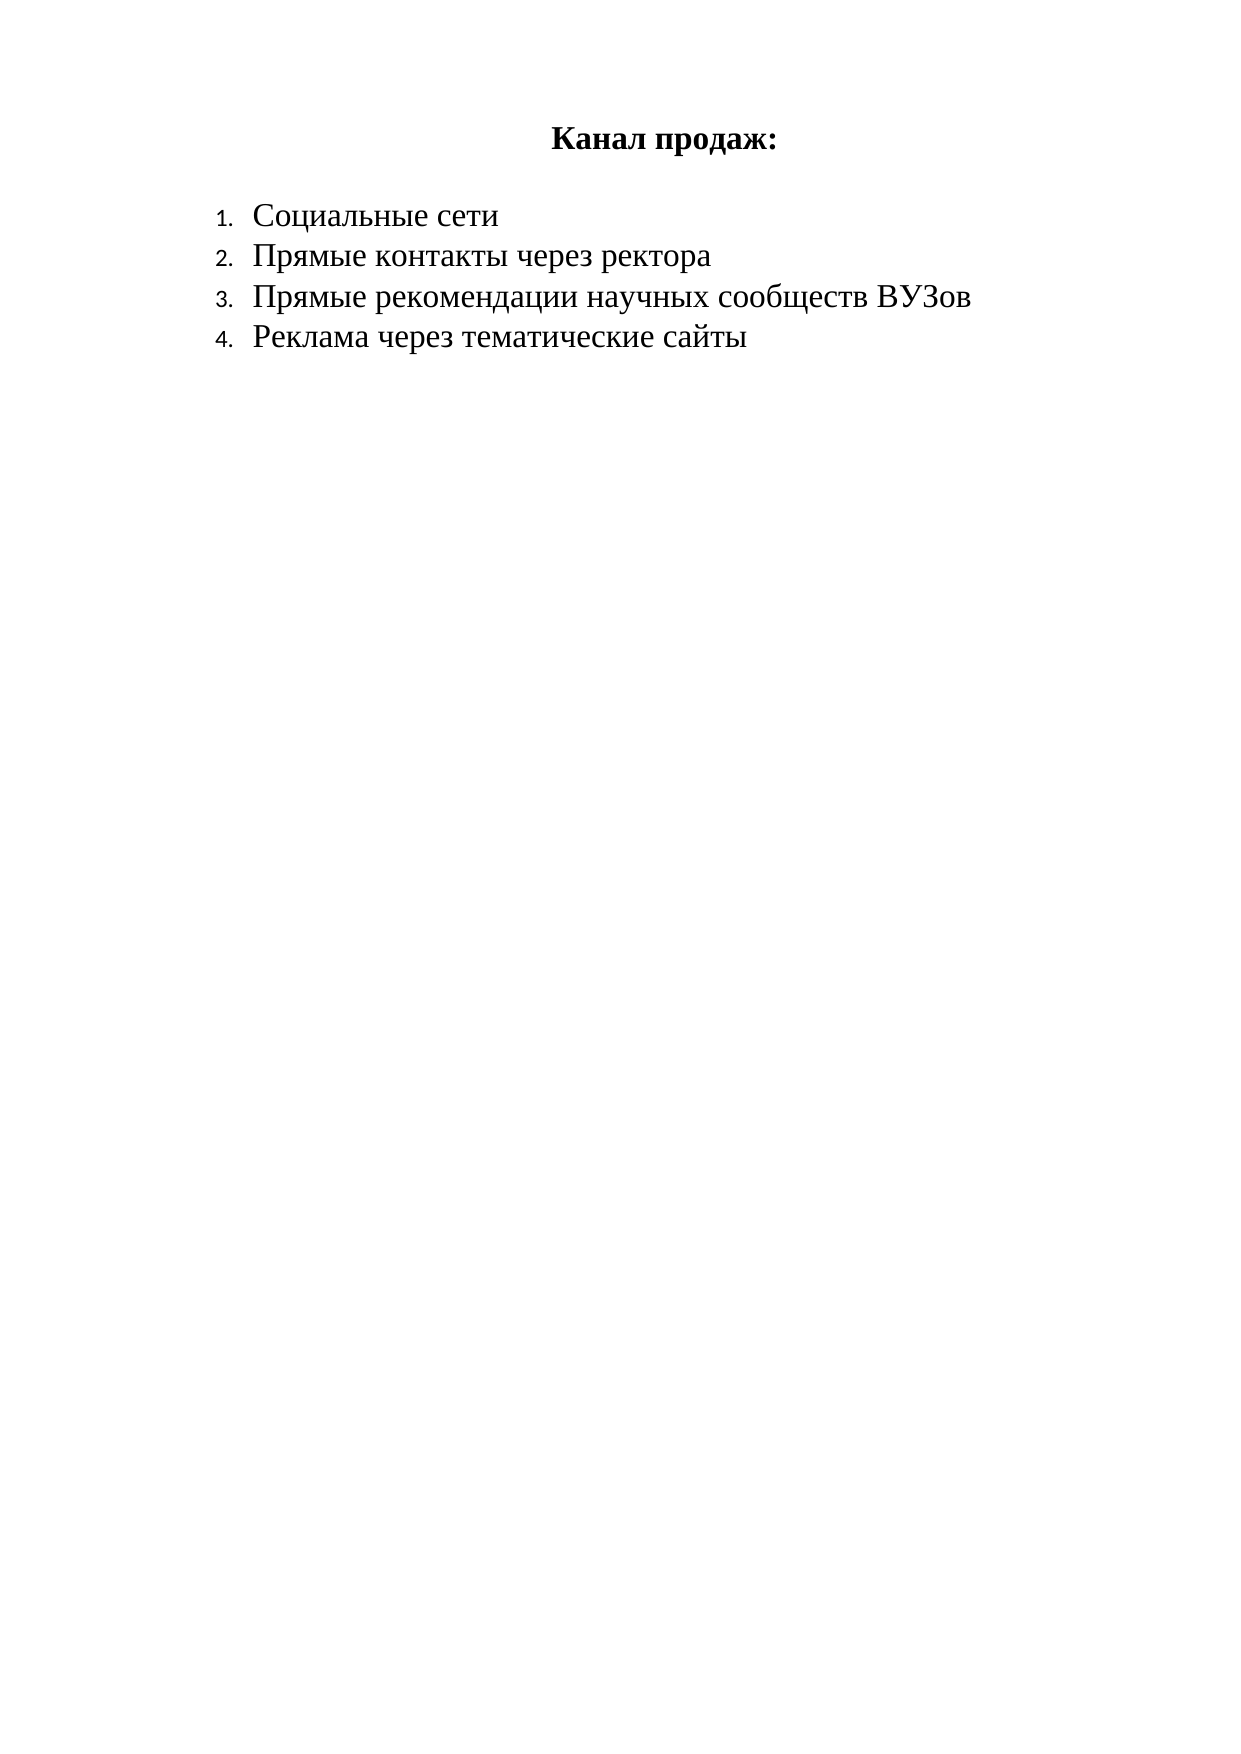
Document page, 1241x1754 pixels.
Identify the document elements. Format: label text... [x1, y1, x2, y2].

list Социальные сети [215, 195, 1152, 233]
list Реклама через тематические сайты [215, 317, 1152, 355]
list Прямые контакты через ректора [215, 235, 1152, 274]
list Прямые рекомендации научных сообществ ВУЗов [215, 276, 1152, 314]
text Канал продаж: [177, 118, 1152, 156]
